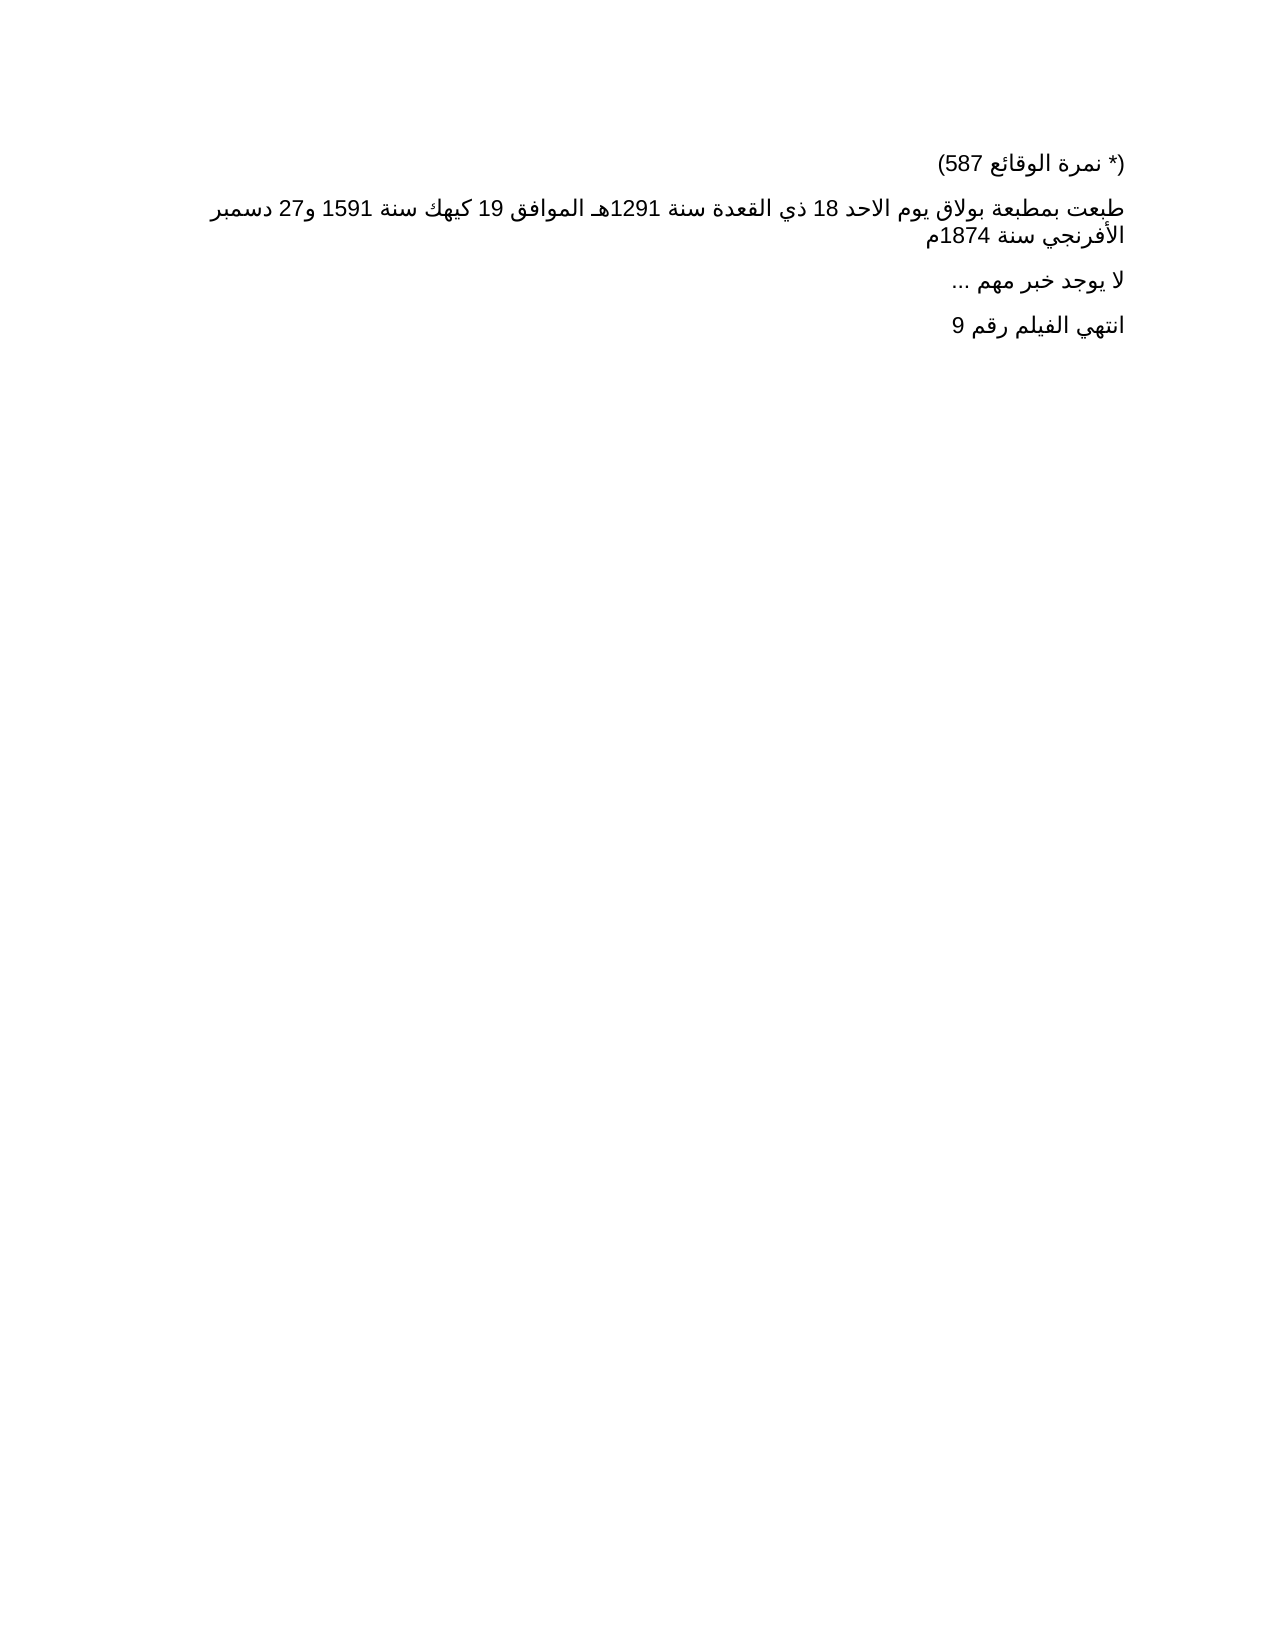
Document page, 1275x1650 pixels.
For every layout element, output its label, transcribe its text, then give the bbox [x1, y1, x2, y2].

text (* نمرة الوقائع 587) [150, 150, 1125, 176]
text لا يوجد خبر مهم ... [150, 267, 1125, 293]
text انتهي الفيلم رقم 9 [150, 312, 1125, 338]
text طبعت بمطبعة بولاق يوم الاحد 18 ذي القعدة سنة 1291هـ الموافق 19 كيهك سنة 1591 و27 دسمبر الأفرنجي سنة 1874م [150, 194, 1125, 249]
